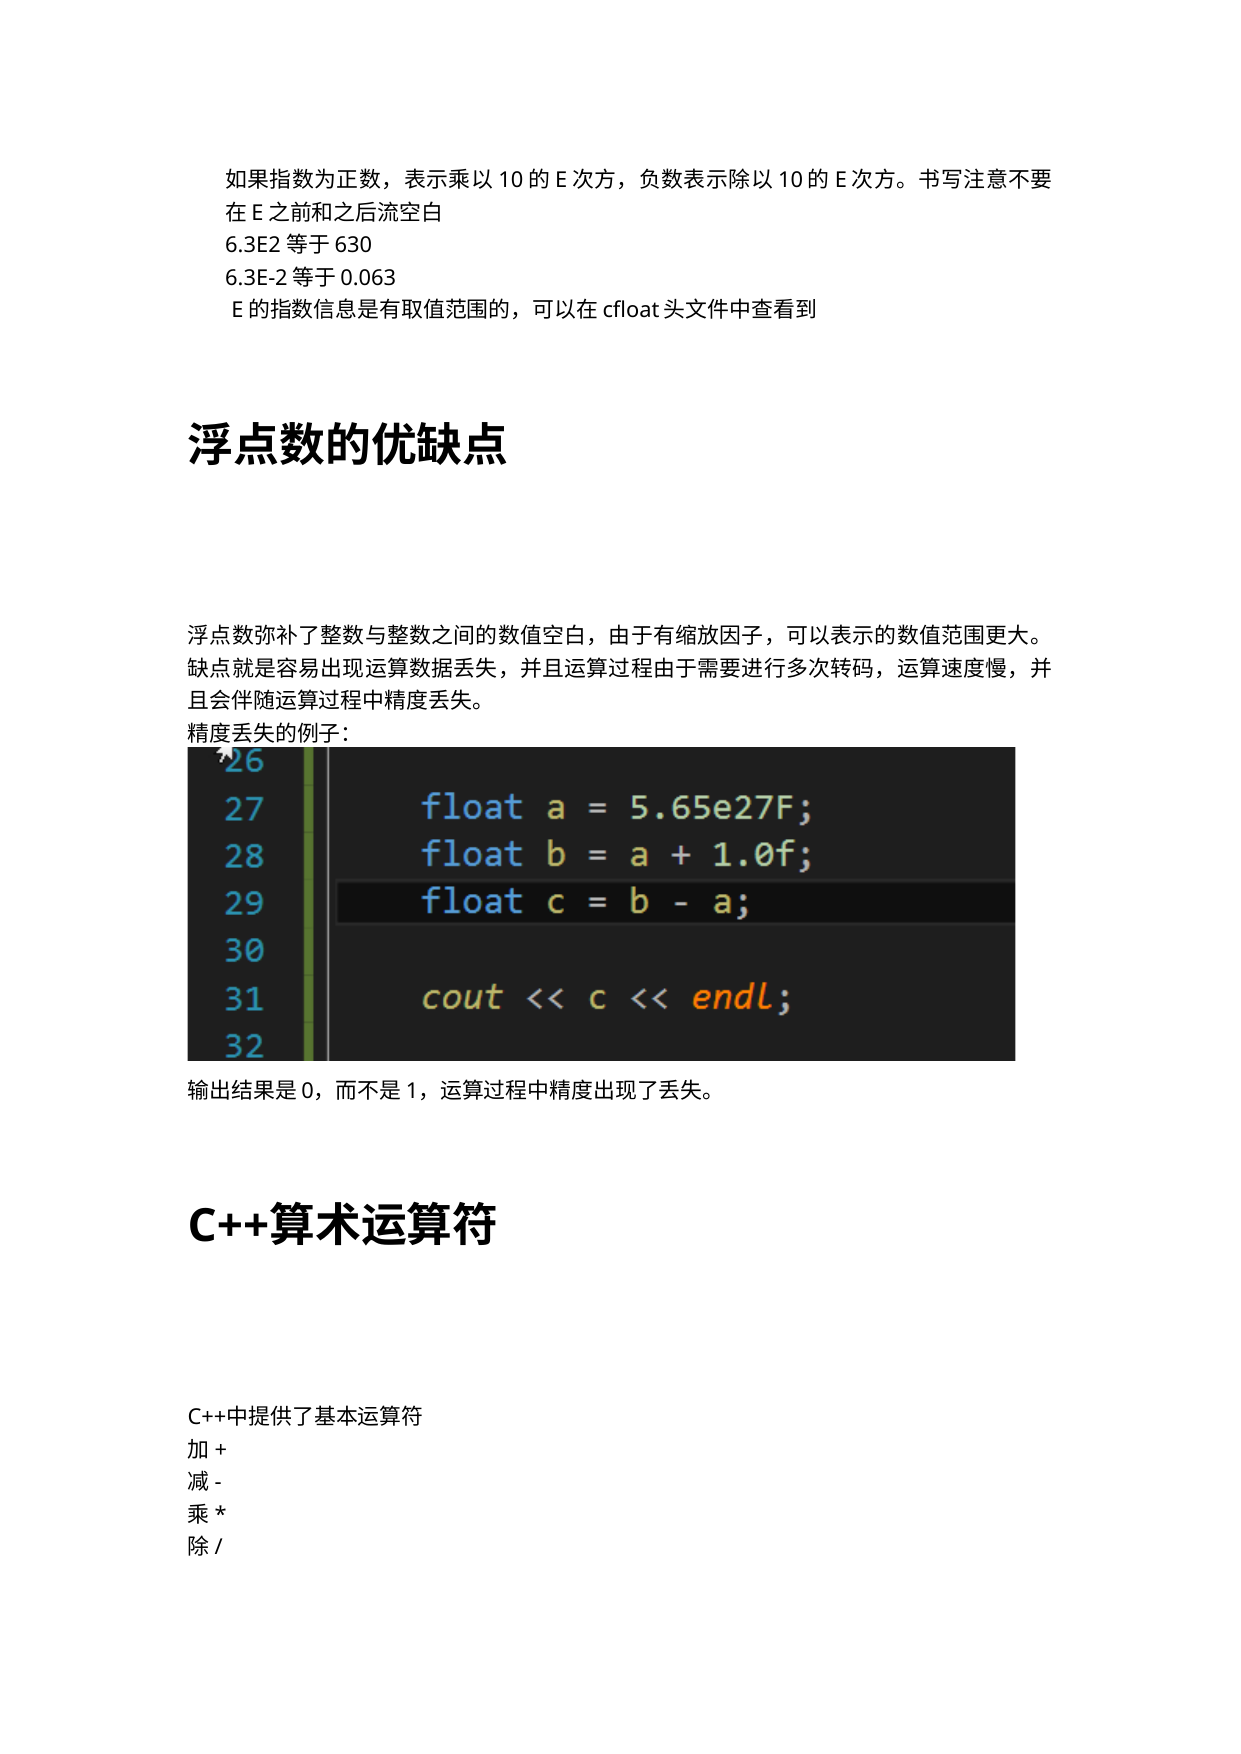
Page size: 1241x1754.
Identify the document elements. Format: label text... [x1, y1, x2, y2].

text 输出结果是0，而不是1，运算过程中精度出现了丢失。 [187, 1073, 1053, 1105]
picture [187, 747, 1016, 1061]
subtitle C++算术运算符 [187, 1173, 1053, 1271]
text 减 - [187, 1464, 1053, 1496]
text E的指数信息是有取值范围的，可以在cfloat头文件中查看到 [187, 292, 1053, 324]
text 除 / [187, 1529, 1053, 1561]
text 乘 * [187, 1496, 1053, 1529]
list 6.3E2 等于630 [225, 227, 1053, 259]
text 浮点数弥补了整数与整数之间的数值空白，由于有缩放因子，可以表示的数值范围更大。缺点就是容易出现运算数据丢失，并且运算过程由于需要进行多次转码，运算速度慢，并且会伴随运算过程中精度丢失。 [187, 618, 1053, 715]
text 精度丢失的例子： [187, 715, 1053, 748]
text 6.3E-2等于0.063 [187, 259, 1053, 292]
list 如果指数为正数，表示乘以10的E次方，负数表示除以10的E次方。书写注意不要在E之前和之后流空白 [225, 162, 1053, 227]
text 加 + [187, 1431, 1053, 1464]
subtitle 浮点数的优缺点 [187, 392, 1053, 490]
text C++中提供了基本运算符 [187, 1399, 1053, 1431]
